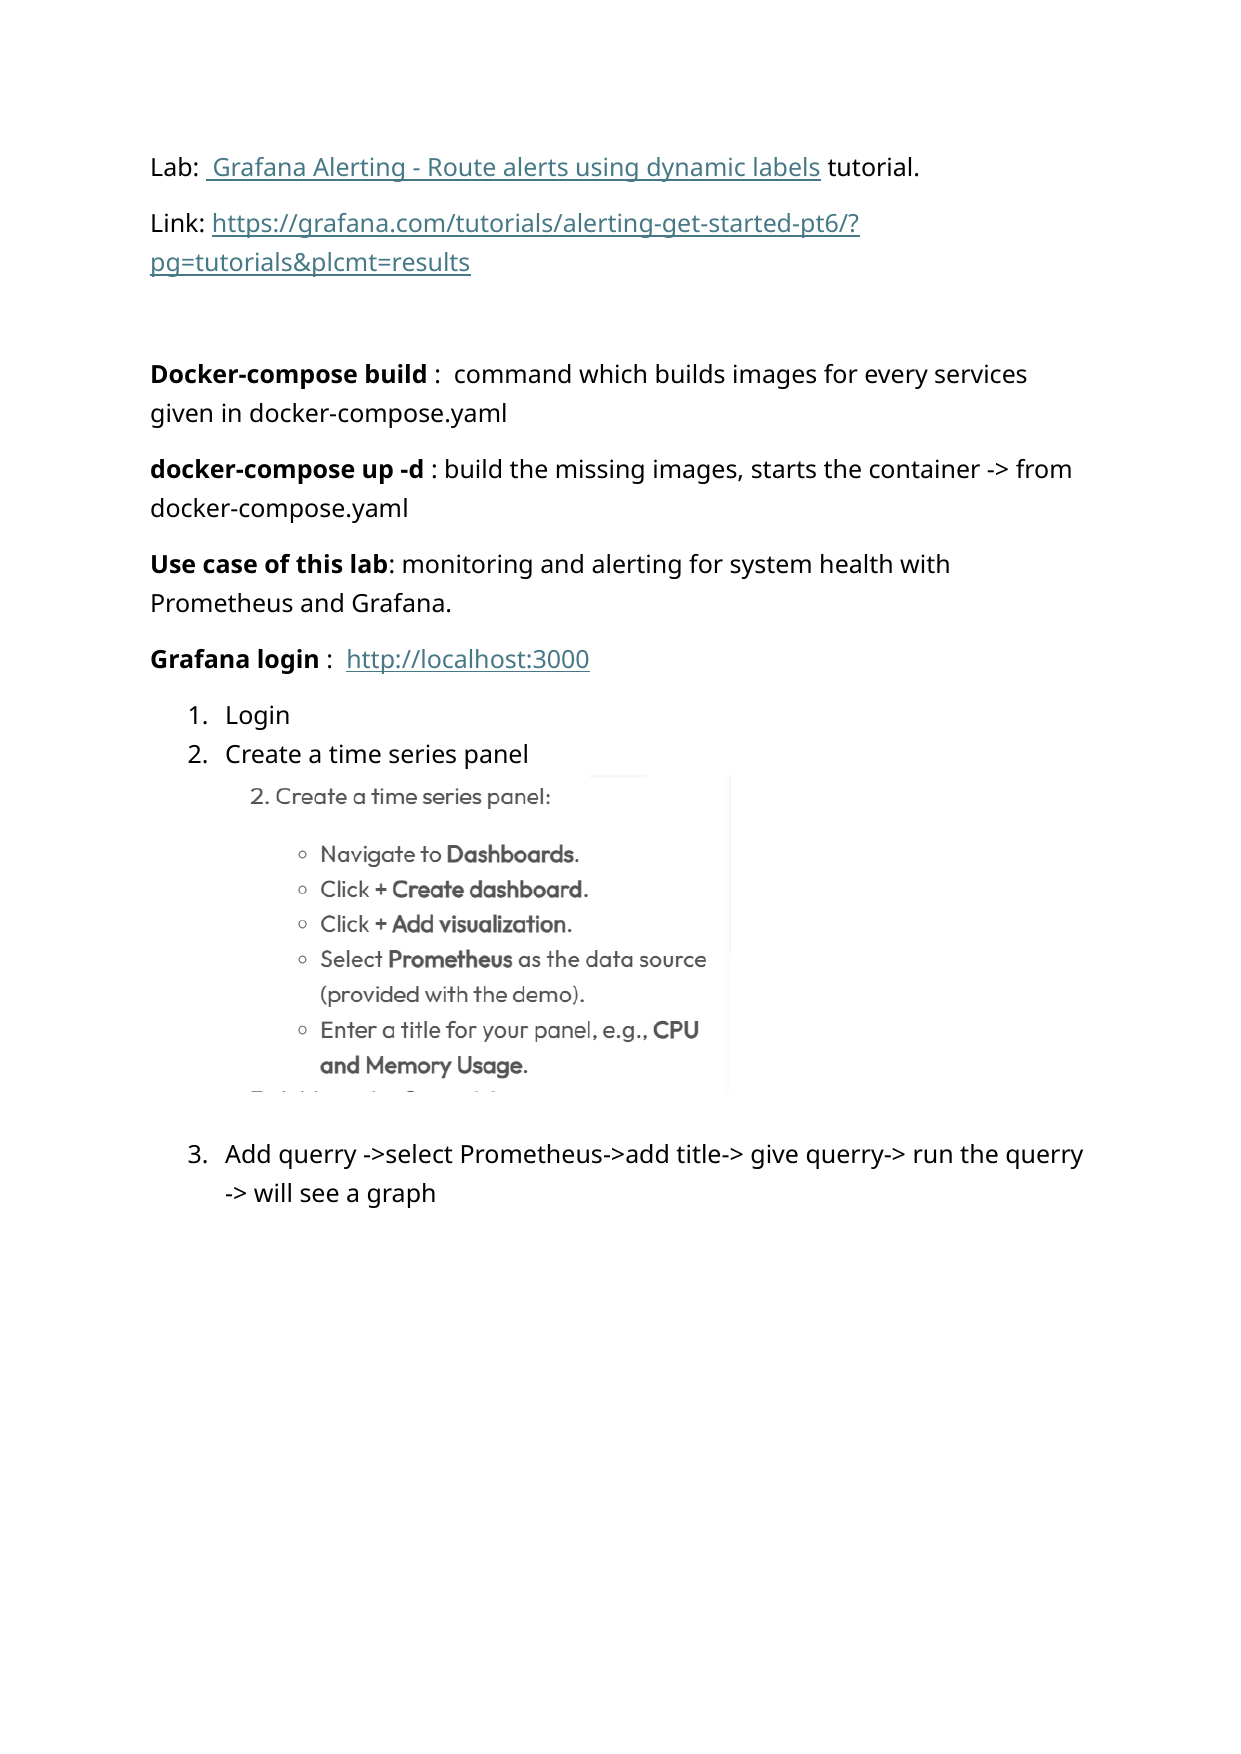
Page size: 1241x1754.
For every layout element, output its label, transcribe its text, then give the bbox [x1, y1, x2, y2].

text Docker-compose build : command which builds images for every services given in docker-compose.yaml [150, 357, 1090, 430]
text Link: https://grafana.com/tutorials/alerting-get-started-pt6/?pg=tutorials&plcmt=results [150, 206, 1090, 279]
text Use case of this lab: monitoring and alerting for system health with Prometheus and Grafana. [150, 547, 1090, 620]
list Create a time series panel [187, 737, 1090, 771]
list Login [187, 697, 1090, 732]
text Lab: Grafana Alerting - Route alerts using dynamic labels tutorial. [150, 150, 1090, 184]
text docker-compose up -d : build the missing images, starts the container -> from docker-compose.yaml [150, 452, 1090, 525]
picture [225, 775, 731, 1092]
list Add querry ->select Prometheus->add title-> give querry-> run the querry -> will see a graph [187, 1136, 1090, 1209]
text Grafana login : http://localhost:3000 [150, 642, 1090, 676]
